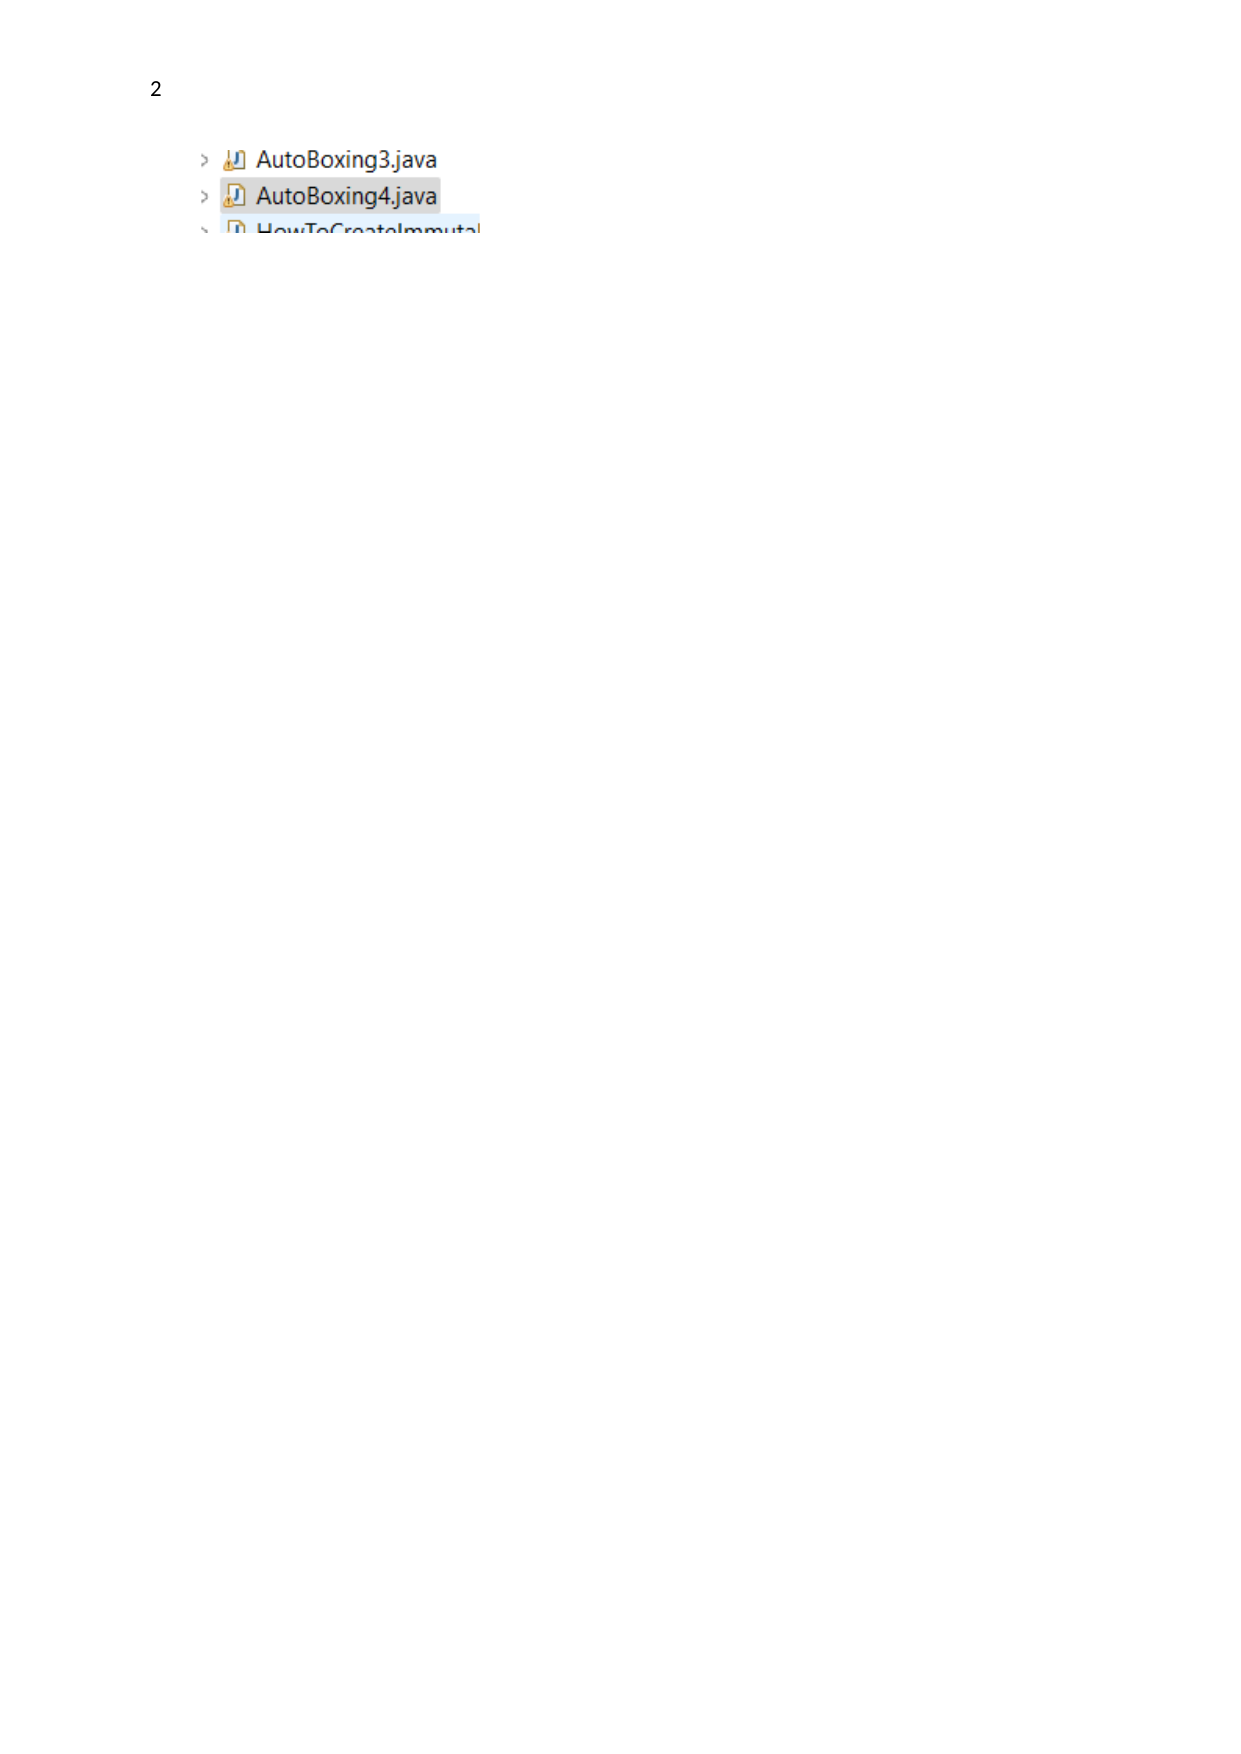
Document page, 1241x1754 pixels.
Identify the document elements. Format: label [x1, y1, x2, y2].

picture [150, 150, 480, 233]
